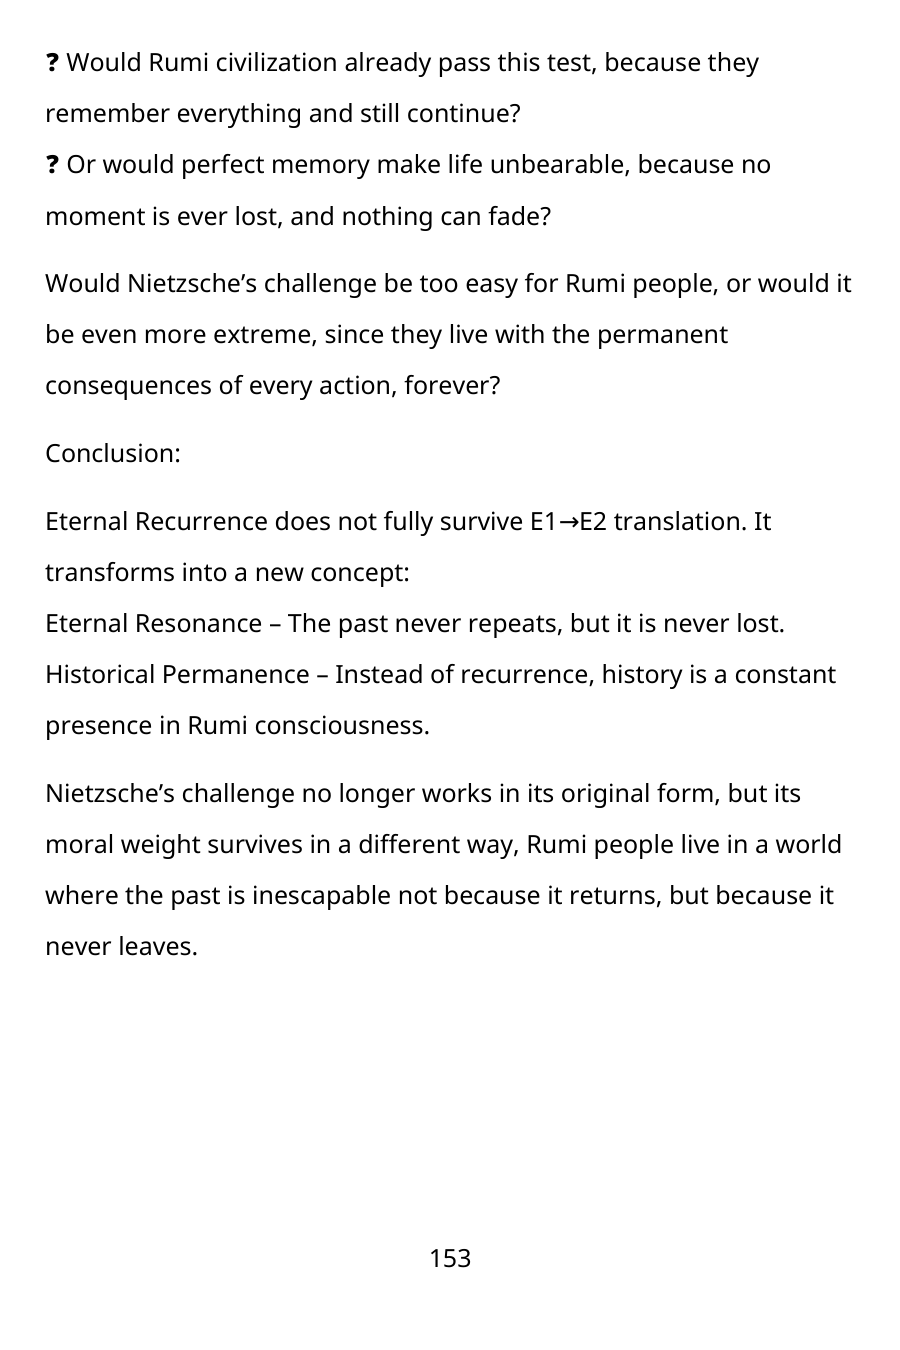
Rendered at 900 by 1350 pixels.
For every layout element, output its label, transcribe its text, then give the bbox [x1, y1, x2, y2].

text Would Nietzsche’s challenge be too easy for Rumi people, or would it be even more extreme, since they live with the permanent consequences of every action, forever? [45, 266, 855, 402]
text Eternal Recurrence does not fully survive E1→E2 translation. It transforms into a new concept: Eternal Resonance – The past never repeats, but it is never lost. Historical Permanence – Instead of recurrence, history is a constant presence in Rumi consciousness. [45, 503, 855, 742]
text Nietzsche’s challenge no longer works in its original form, but its moral weight survives in a different way, Rumi people live in a world where the past is inescapable not because it returns, but because it never leaves. [45, 775, 855, 962]
text ❓ Would Rumi civilization already pass this test, because they remember everything and still continue? ❓ Or would perfect memory make life unbearable, because no moment is ever lost, and nothing can fade? [45, 45, 855, 232]
text Conclusion: [45, 436, 855, 470]
